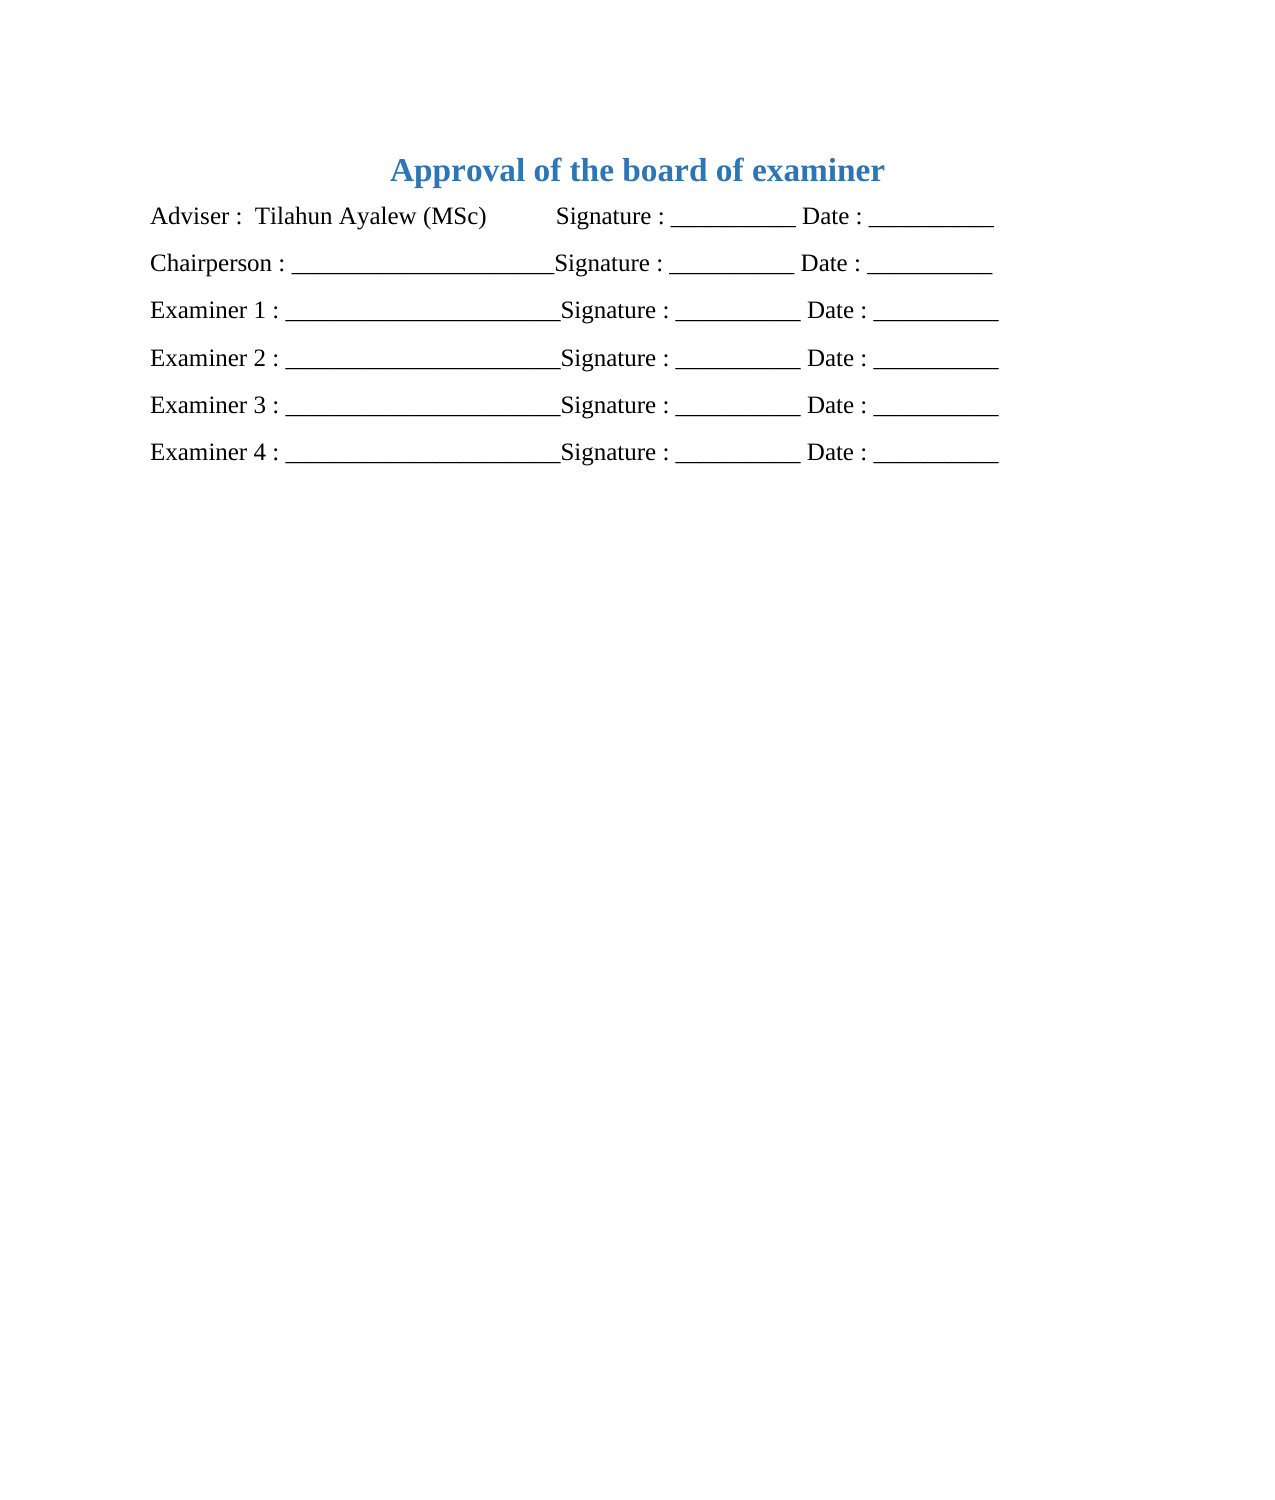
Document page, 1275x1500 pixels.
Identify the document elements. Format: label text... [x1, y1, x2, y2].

text Examiner 2 : ______________________Signature : __________ Date : __________ [150, 343, 1125, 371]
text Chairperson : _____________________Signature : __________ Date : __________ [150, 248, 1125, 277]
text Examiner 3 : ______________________Signature : __________ Date : __________ [150, 390, 1125, 419]
text Adviser : Tilahun Ayalew (MSc) Signature : __________ Date : __________ [150, 201, 1125, 229]
subtitle Approval of the board of examiner [150, 150, 1125, 188]
text Examiner 4 : ______________________Signature : __________ Date : __________ [150, 437, 1125, 506]
text Examiner 1 : ______________________Signature : __________ Date : __________ [150, 295, 1125, 324]
